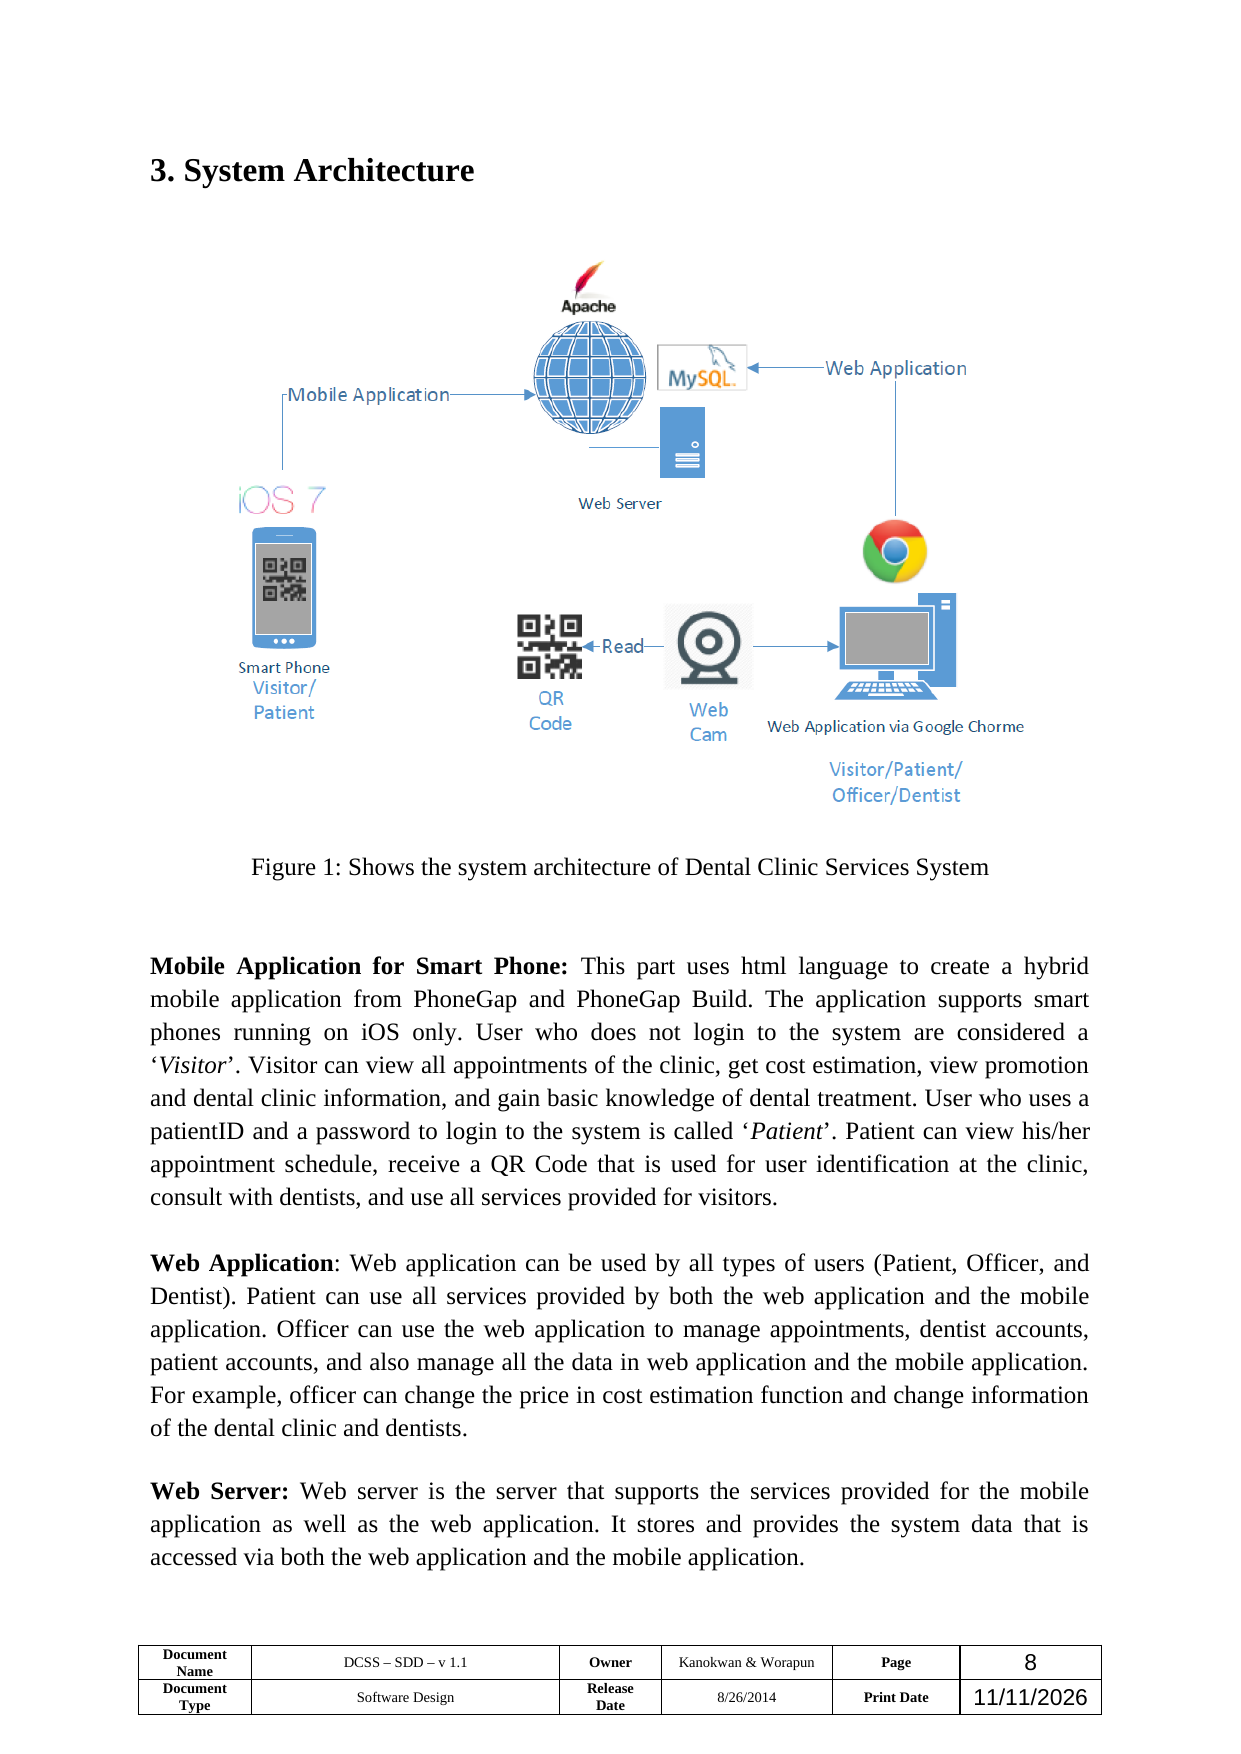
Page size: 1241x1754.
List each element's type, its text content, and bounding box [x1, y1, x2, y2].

subtitle 3. System Architecture [150, 150, 1090, 188]
picture [150, 254, 1092, 818]
text Figure 1: Shows the system architecture of Dental Clinic Services System [150, 852, 1090, 880]
text Web Application: Web application can be used by all types of users (Patient, Officer, and Dentist). Patient can use all services provided by both the web application and the mobile application. Officer can use the web application to manage appointments, dentist accounts, patient accounts, and also manage all the data in web application and the mobile application. For example, officer can change the price in cost estimation function and change information of the dental clinic and dentists. [150, 1248, 1090, 1442]
text Mobile Application for Smart Phone: This part uses html language to create a hybrid mobile application from PhoneGap and PhoneGap Build. The application supports smart phones running on iOS only. User who does not login to the system are considered a ‘Visitor’. Visitor can view all appointments of the clinic, get cost estimation, view promotion and dental clinic information, and gain basic knowledge of dental treatment. User who uses a patientID and a password to login to the system is called ‘Patient’. Patient can view his/her appointment schedule, receive a QR Code that is used for user identification at the clinic, consult with dentists, and use all services provided for visitors. [150, 951, 1090, 1211]
text Web Server: Web server is the server that supports the services provided for the mobile application as well as the web application. It stores and provides the system data that is accessed via both the web application and the mobile application. [150, 1476, 1090, 1571]
